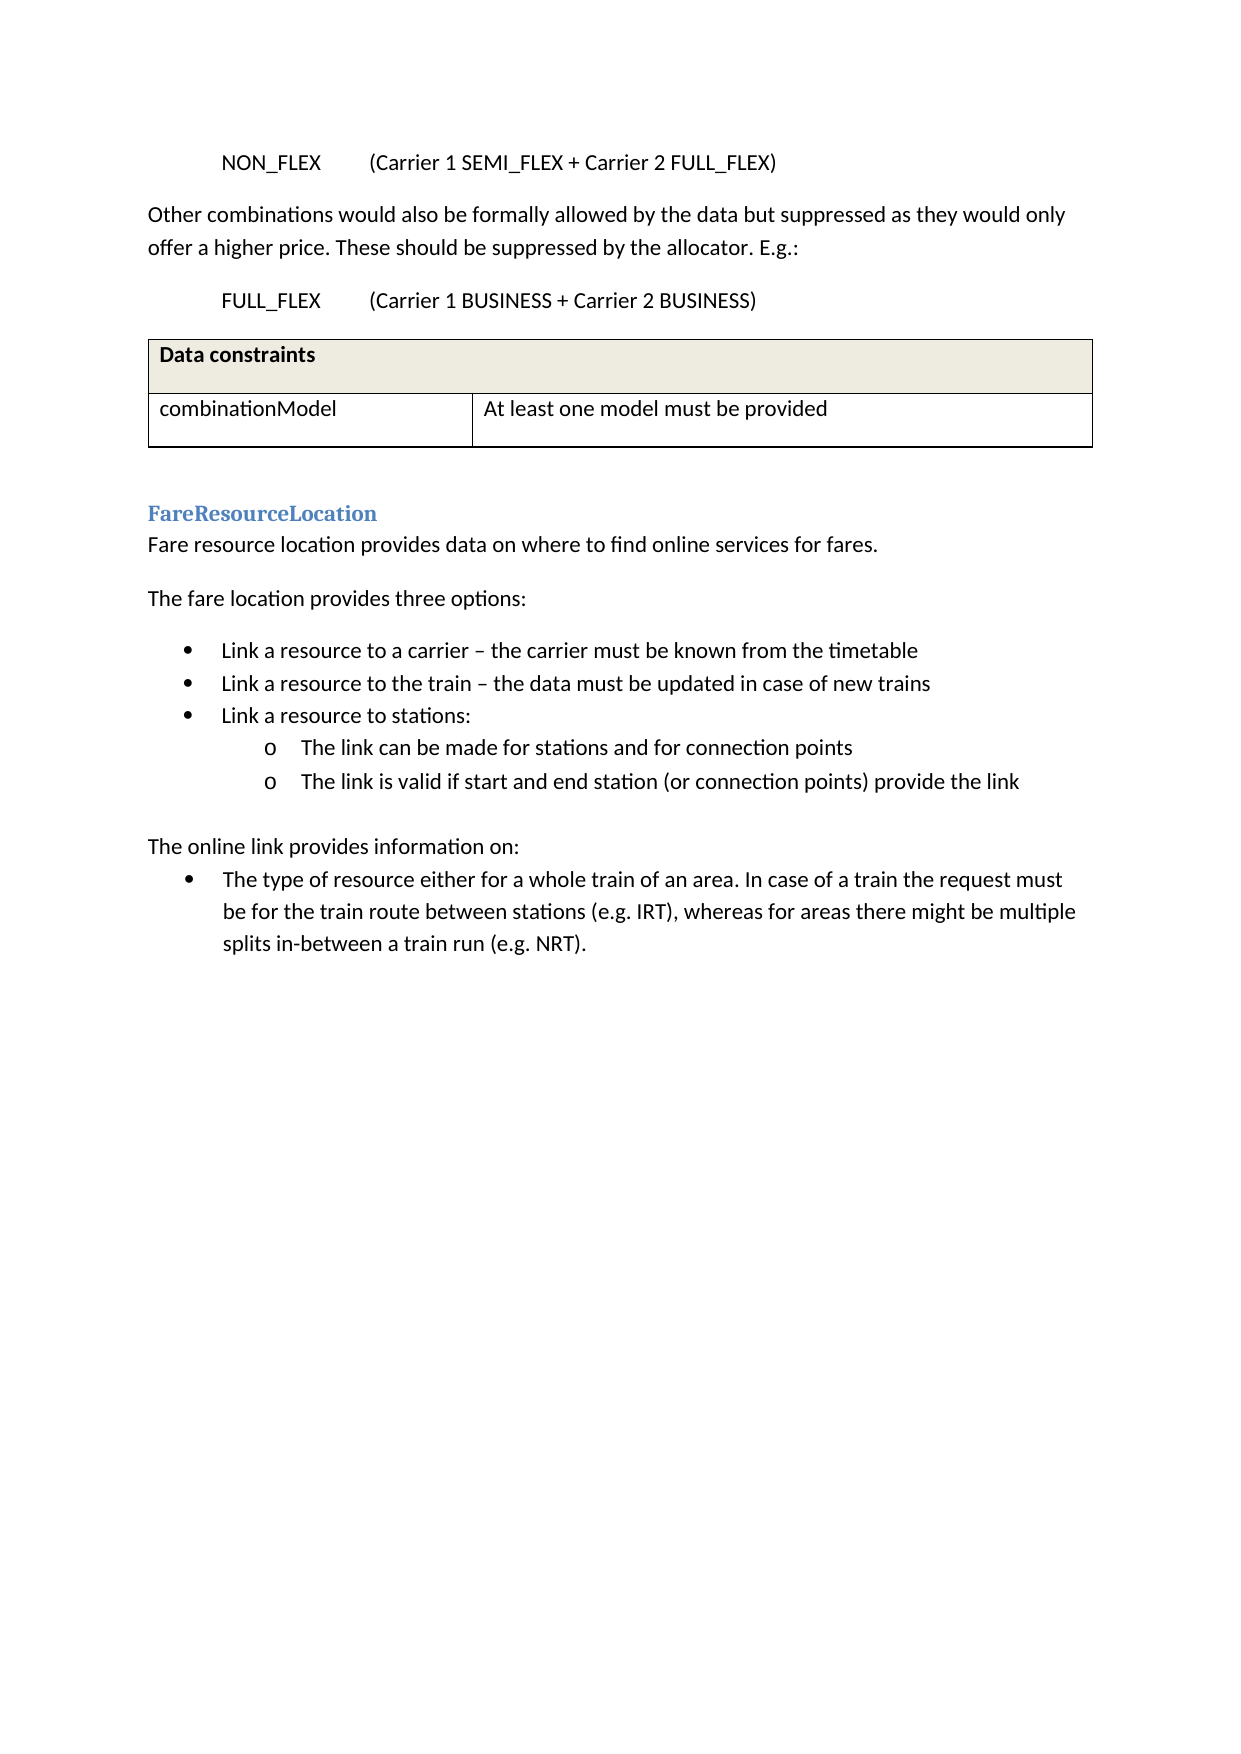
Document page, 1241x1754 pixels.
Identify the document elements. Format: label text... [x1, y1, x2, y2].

subtitle FareResourceLocation [148, 500, 1093, 527]
text Fare resource location provides data on where to find online services for fares. [148, 531, 1093, 559]
text NON_FLEX (Carrier 1 SEMI_FLEX + Carrier 2 FULL_FLEX) [148, 148, 1093, 176]
text Other combinations would also be formally allowed by the data but suppressed as they would only offer a higher price. These should be suppressed by the allocator. E.g.: [148, 201, 1093, 261]
list The online link provides information on: [148, 832, 1093, 861]
list The link is valid if start and end station (or connection points) provide the link [263, 767, 1093, 796]
text FULL_FLEX (Carrier 1 BUSINESS + Carrier 2 BUSINESS) [148, 286, 1093, 314]
list Link a resource to stations: [184, 701, 1093, 729]
table_cell At least one model must be provided [473, 394, 1092, 446]
list The link can be made for stations and for connection points [263, 733, 1093, 762]
list The type of resource either for a whole train of an area. In case of a train the request must be for the train route between stations (e.g. IRT), whereas for areas there might be multiple splits in-between a train run (e.g. NRT). [185, 865, 1093, 957]
list Link a resource to a carrier – the carrier must be known from the timetable [184, 637, 1093, 665]
list Link a resource to the train – the data must be updated in case of new trains [184, 669, 1093, 697]
text The fare location provides three options: [148, 584, 1093, 612]
table_header Data constraints [149, 340, 1092, 393]
table_cell combinationModel [149, 394, 472, 446]
